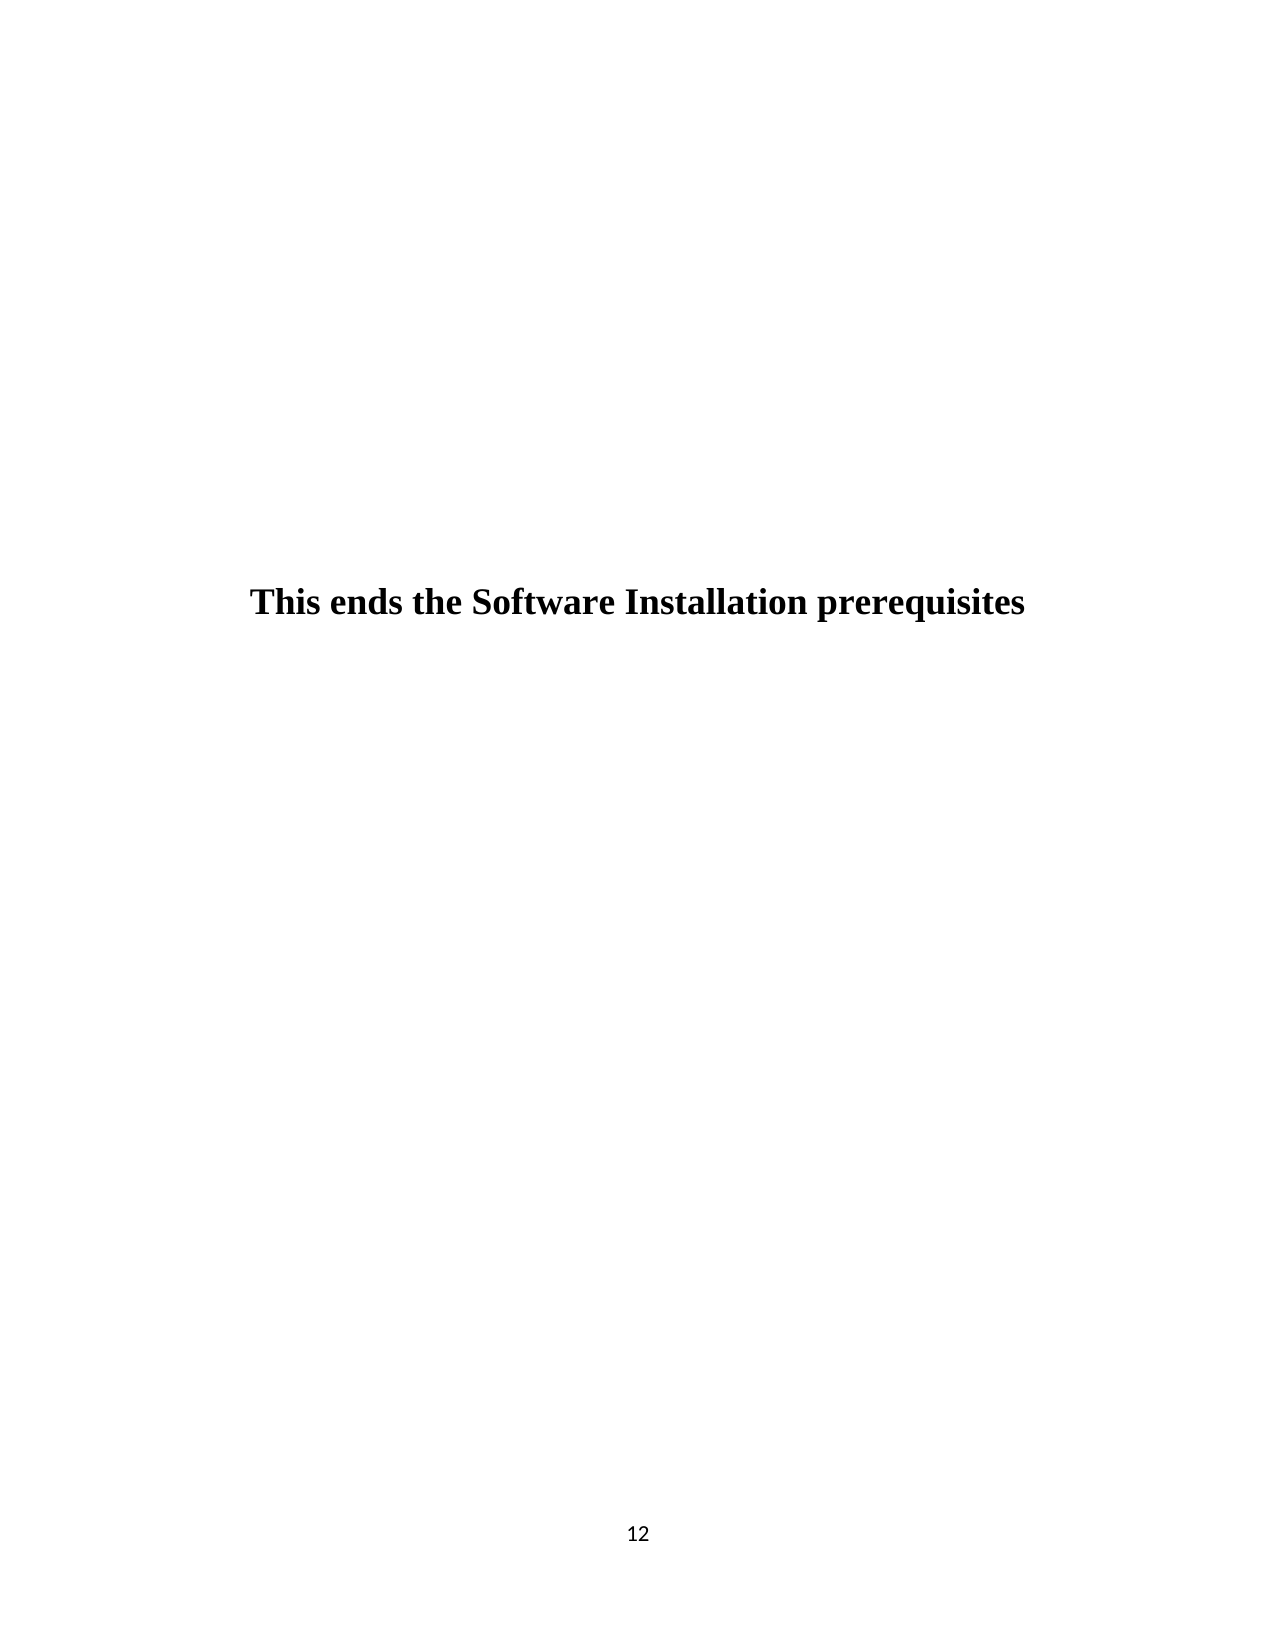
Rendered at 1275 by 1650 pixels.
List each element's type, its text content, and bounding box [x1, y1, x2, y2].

text This ends the Software Installation prerequisites [150, 579, 1125, 622]
